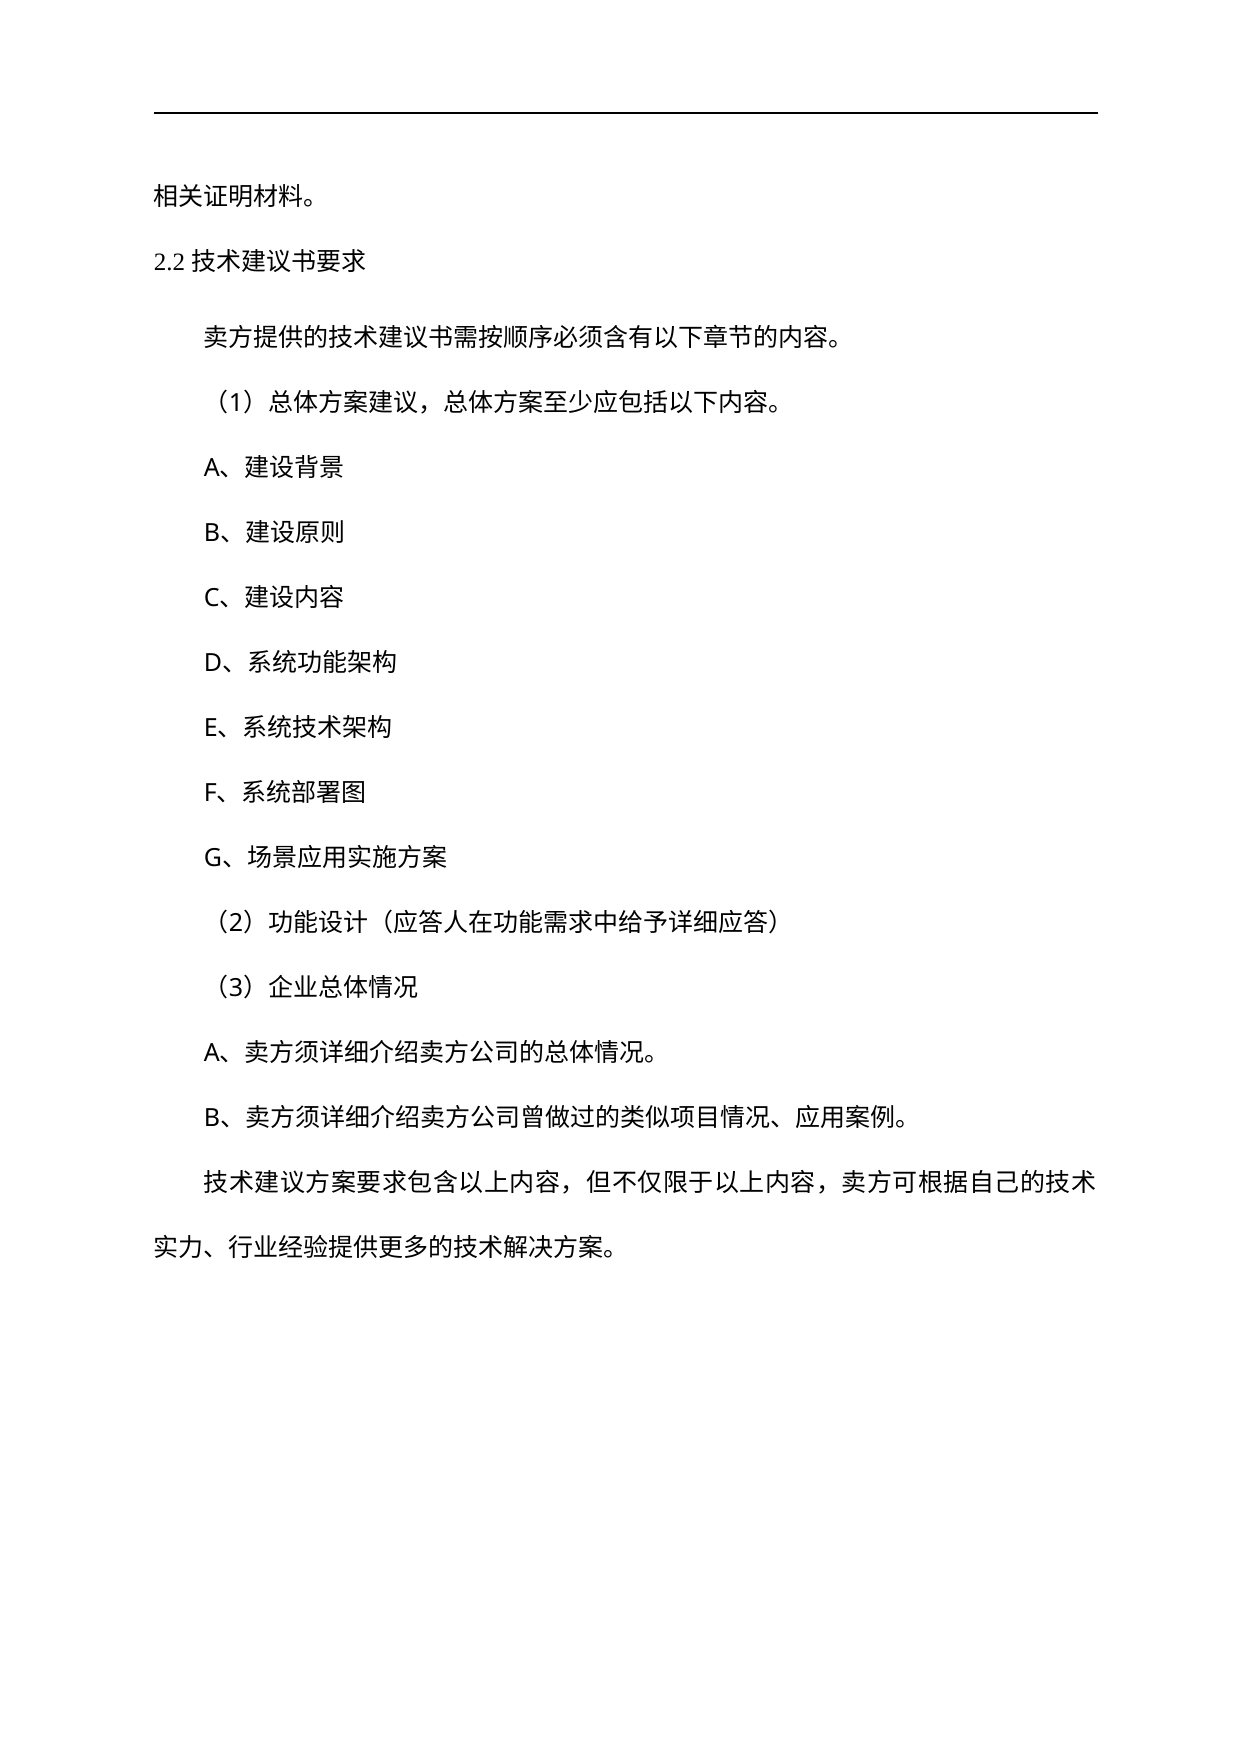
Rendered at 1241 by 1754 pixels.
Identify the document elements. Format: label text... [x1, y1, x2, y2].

text D、系统功能架构 [153, 628, 1098, 693]
text A、卖方须详细介绍卖方公司的总体情况。 [153, 1018, 1098, 1083]
text B、建设原则 [153, 498, 1098, 563]
text 技术建议方案要求包含以上内容，但不仅限于以上内容，卖方可根据自己的技术实力、行业经验提供更多的技术解决方案。 [153, 1148, 1098, 1278]
text （3）企业总体情况 [153, 953, 1098, 1018]
text F、系统部署图 [153, 758, 1098, 823]
text E、系统技术架构 [153, 693, 1098, 758]
text 卖方提供的技术建议书需按顺序必须含有以下章节的内容。 [153, 303, 1098, 368]
text 2.2 技术建议书要求 [153, 227, 1098, 292]
text G、场景应用实施方案 [153, 823, 1098, 888]
text A、建设背景 [153, 433, 1098, 498]
text （2）功能设计（应答人在功能需求中给予详细应答） [153, 888, 1098, 953]
text C、建设内容 [153, 563, 1098, 628]
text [153, 162, 1098, 227]
text （1）总体方案建议，总体方案至少应包括以下内容。 [153, 368, 1098, 433]
text B、卖方须详细介绍卖方公司曾做过的类似项目情况、应用案例。 [153, 1083, 1098, 1148]
